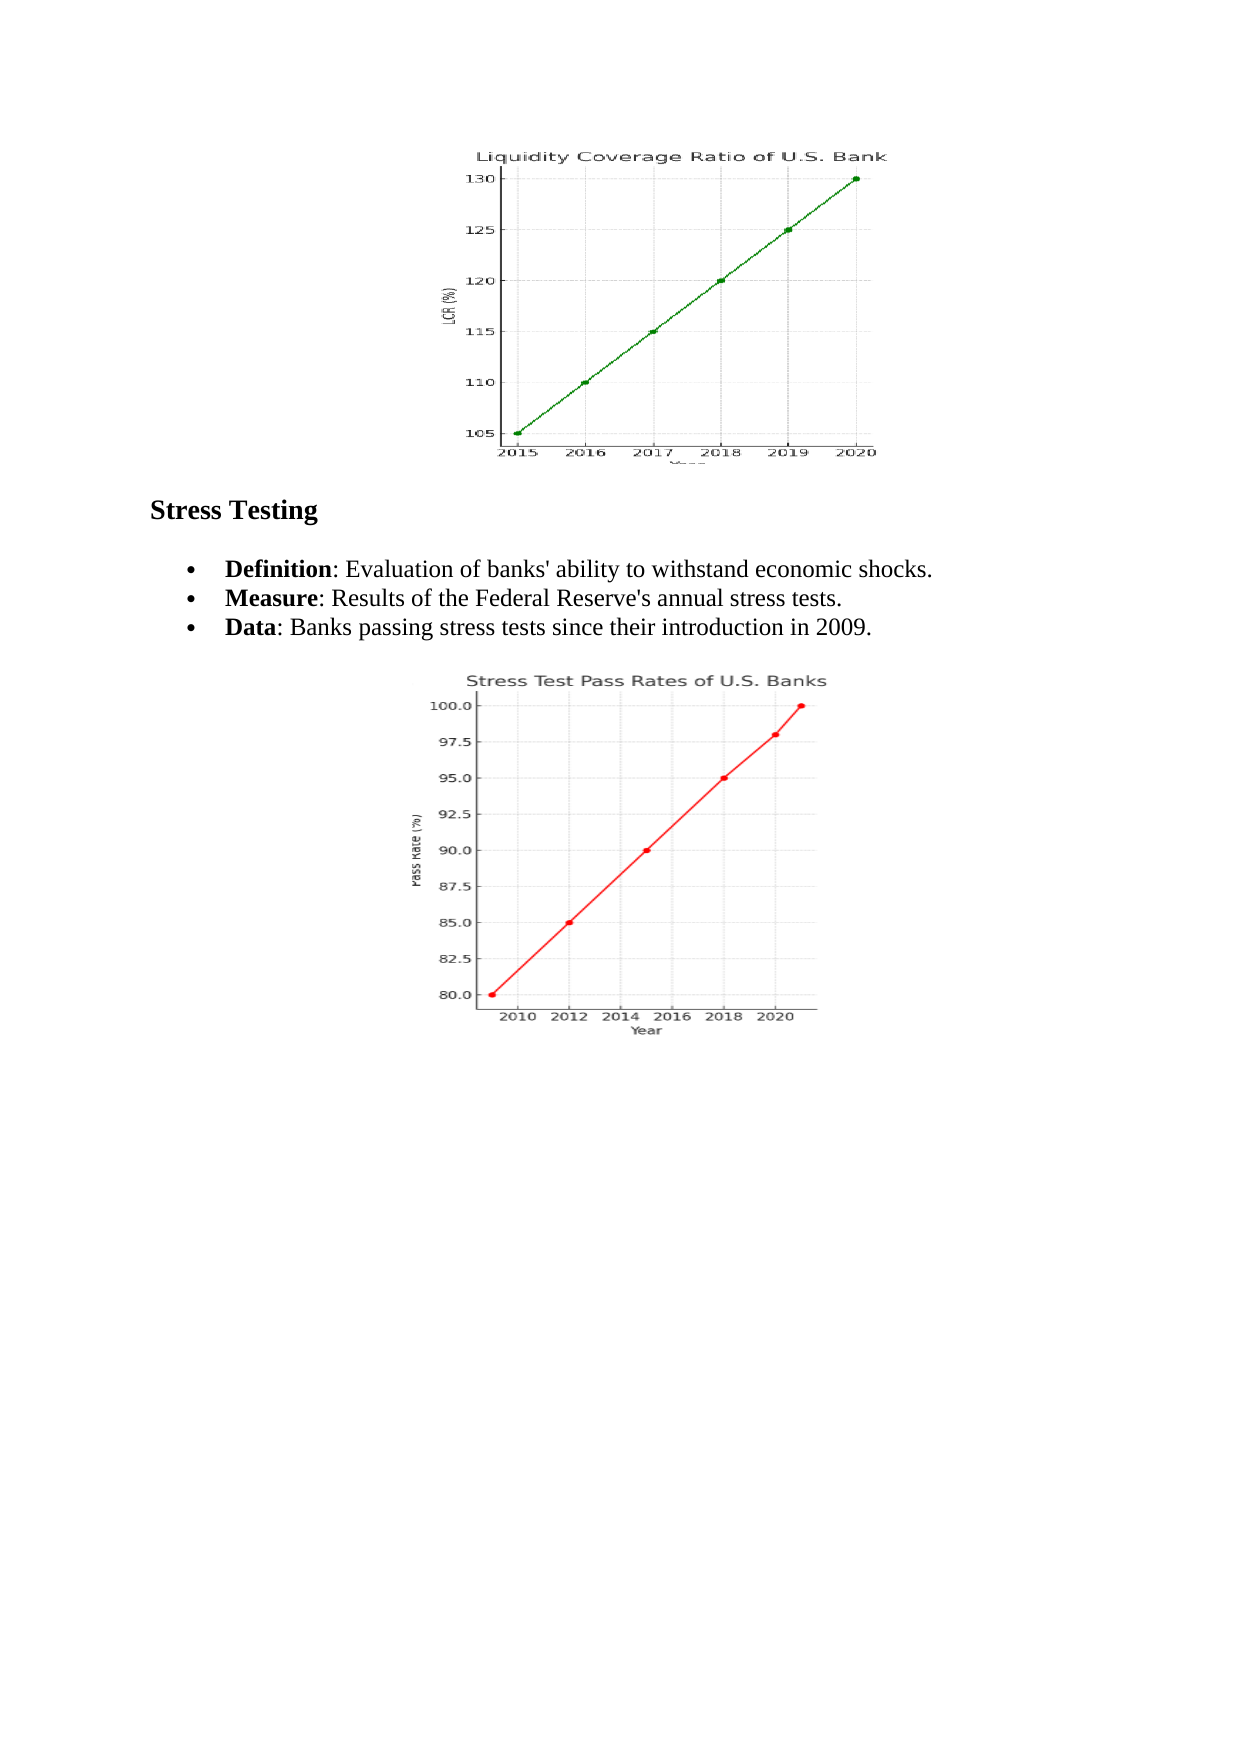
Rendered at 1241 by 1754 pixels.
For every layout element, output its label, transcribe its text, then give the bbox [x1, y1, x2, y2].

picture [426, 150, 889, 464]
list Definition: Evaluation of banks' ability to withstand economic shocks. [187, 554, 1090, 583]
text Stress Testing [150, 493, 1090, 525]
list Measure: Results of the Federal Reserve's annual stress tests. [187, 583, 1090, 612]
picture [412, 670, 829, 1036]
list Data: Banks passing stress tests since their introduction in 2009. [187, 612, 1090, 641]
